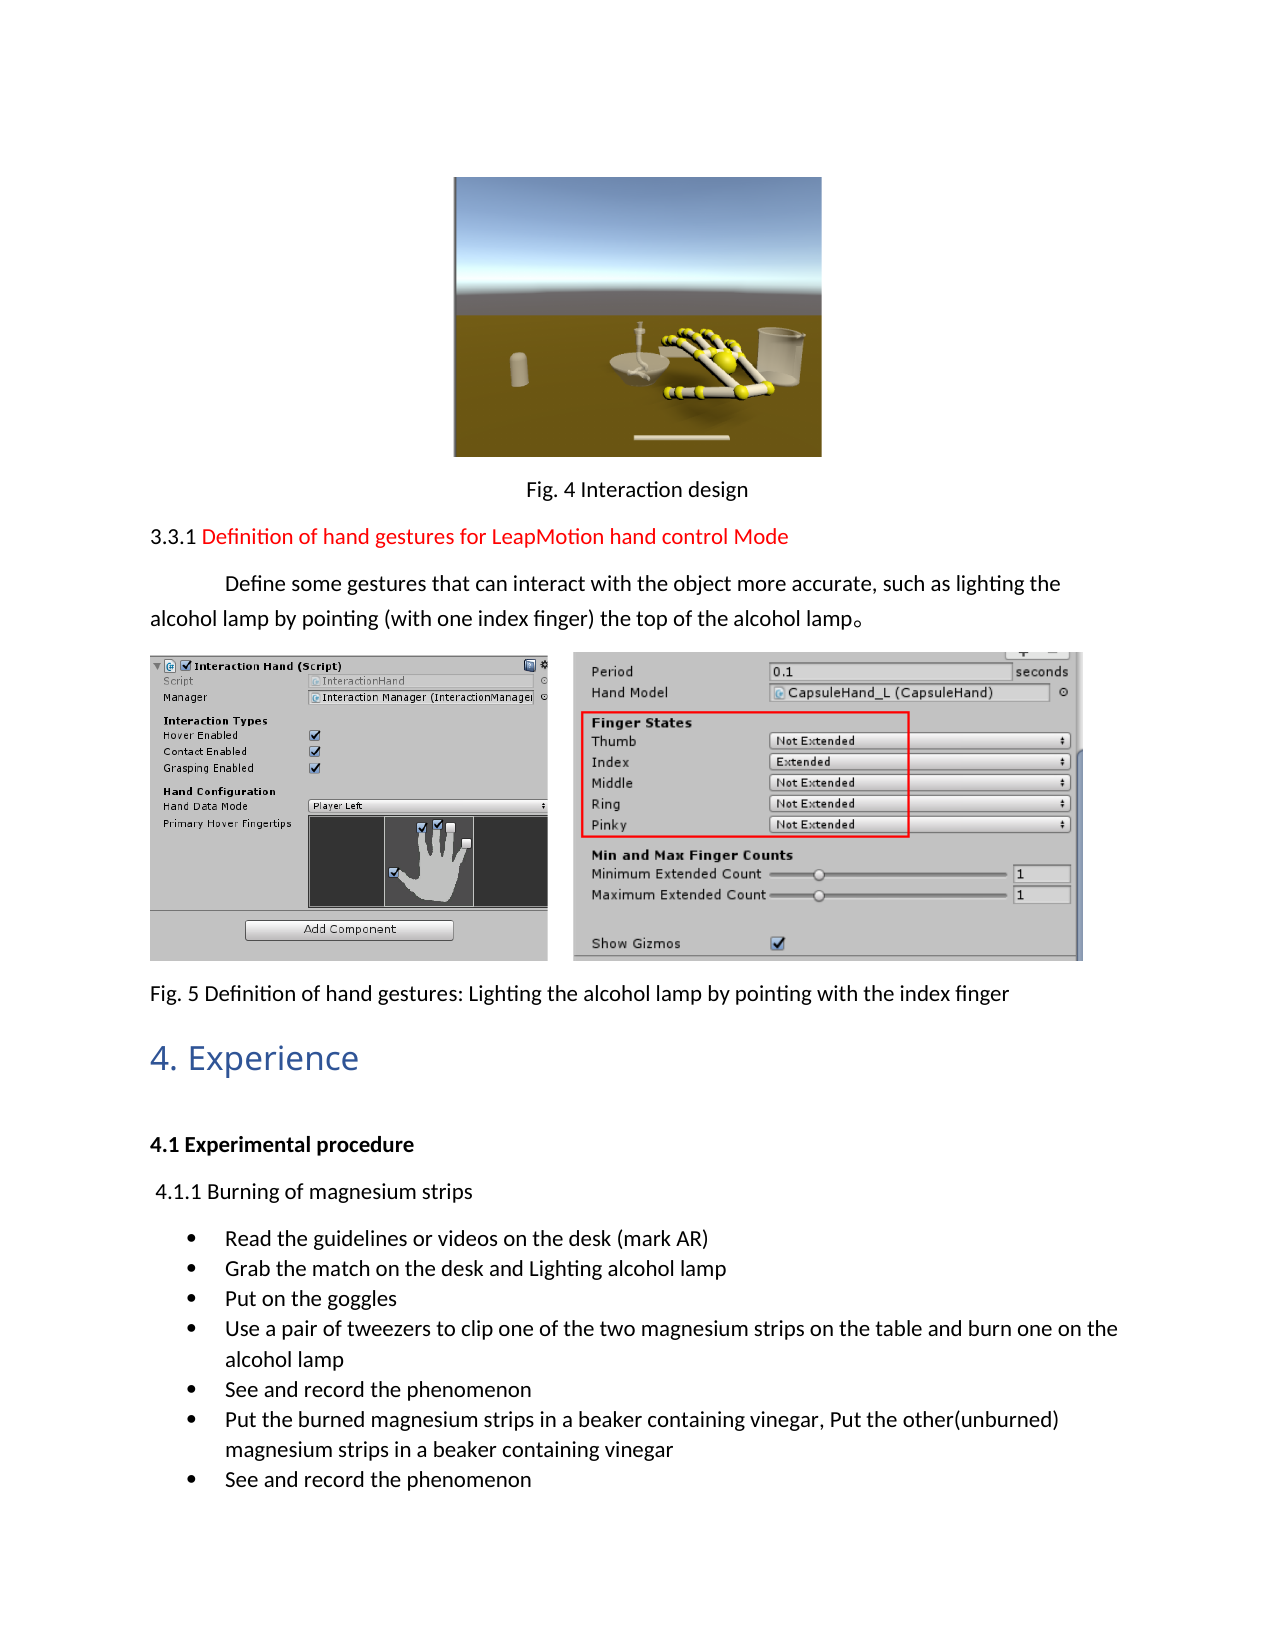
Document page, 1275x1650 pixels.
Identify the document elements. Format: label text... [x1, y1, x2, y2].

list Put on the goggles [187, 1284, 1125, 1312]
picture [573, 652, 1083, 961]
text 4.1 Experimental procedure [150, 1130, 1125, 1158]
picture [453, 177, 822, 457]
text Fig. 4 Interaction design [150, 475, 1125, 503]
text Define some gestures that can interact with the object more accurate, such as lighting the alcohol lamp by pointing (with one index finger) the top of the alcohol lamp。 [150, 569, 1125, 633]
list Use a pair of tweezers to clip one of the two magnesium strips on the table and burn one on the alcohol lamp [187, 1314, 1125, 1373]
picture [150, 655, 548, 961]
list Grab the match on the desk and Lighting alcohol lamp [187, 1254, 1125, 1282]
subtitle Experience [150, 1034, 1125, 1080]
list Read the guidelines or videos on the desk (mark AR) [187, 1224, 1125, 1252]
text 4.1.1 Burning of magnesium strips [150, 1177, 1125, 1205]
text Fig. 5 Definition of hand gestures: Lighting the alcohol lamp by pointing with the index finger [150, 979, 1125, 1007]
text 3.3.1 Definition of hand gestures for LeapMotion hand control Mode [150, 522, 1125, 550]
list See and record the phenomenon [187, 1375, 1125, 1403]
list Put the burned magnesium strips in a beaker containing vinegar, Put the other(unburned) magnesium strips in a beaker containing vinegar [187, 1405, 1125, 1463]
list See and record the phenomenon [187, 1466, 1125, 1493]
